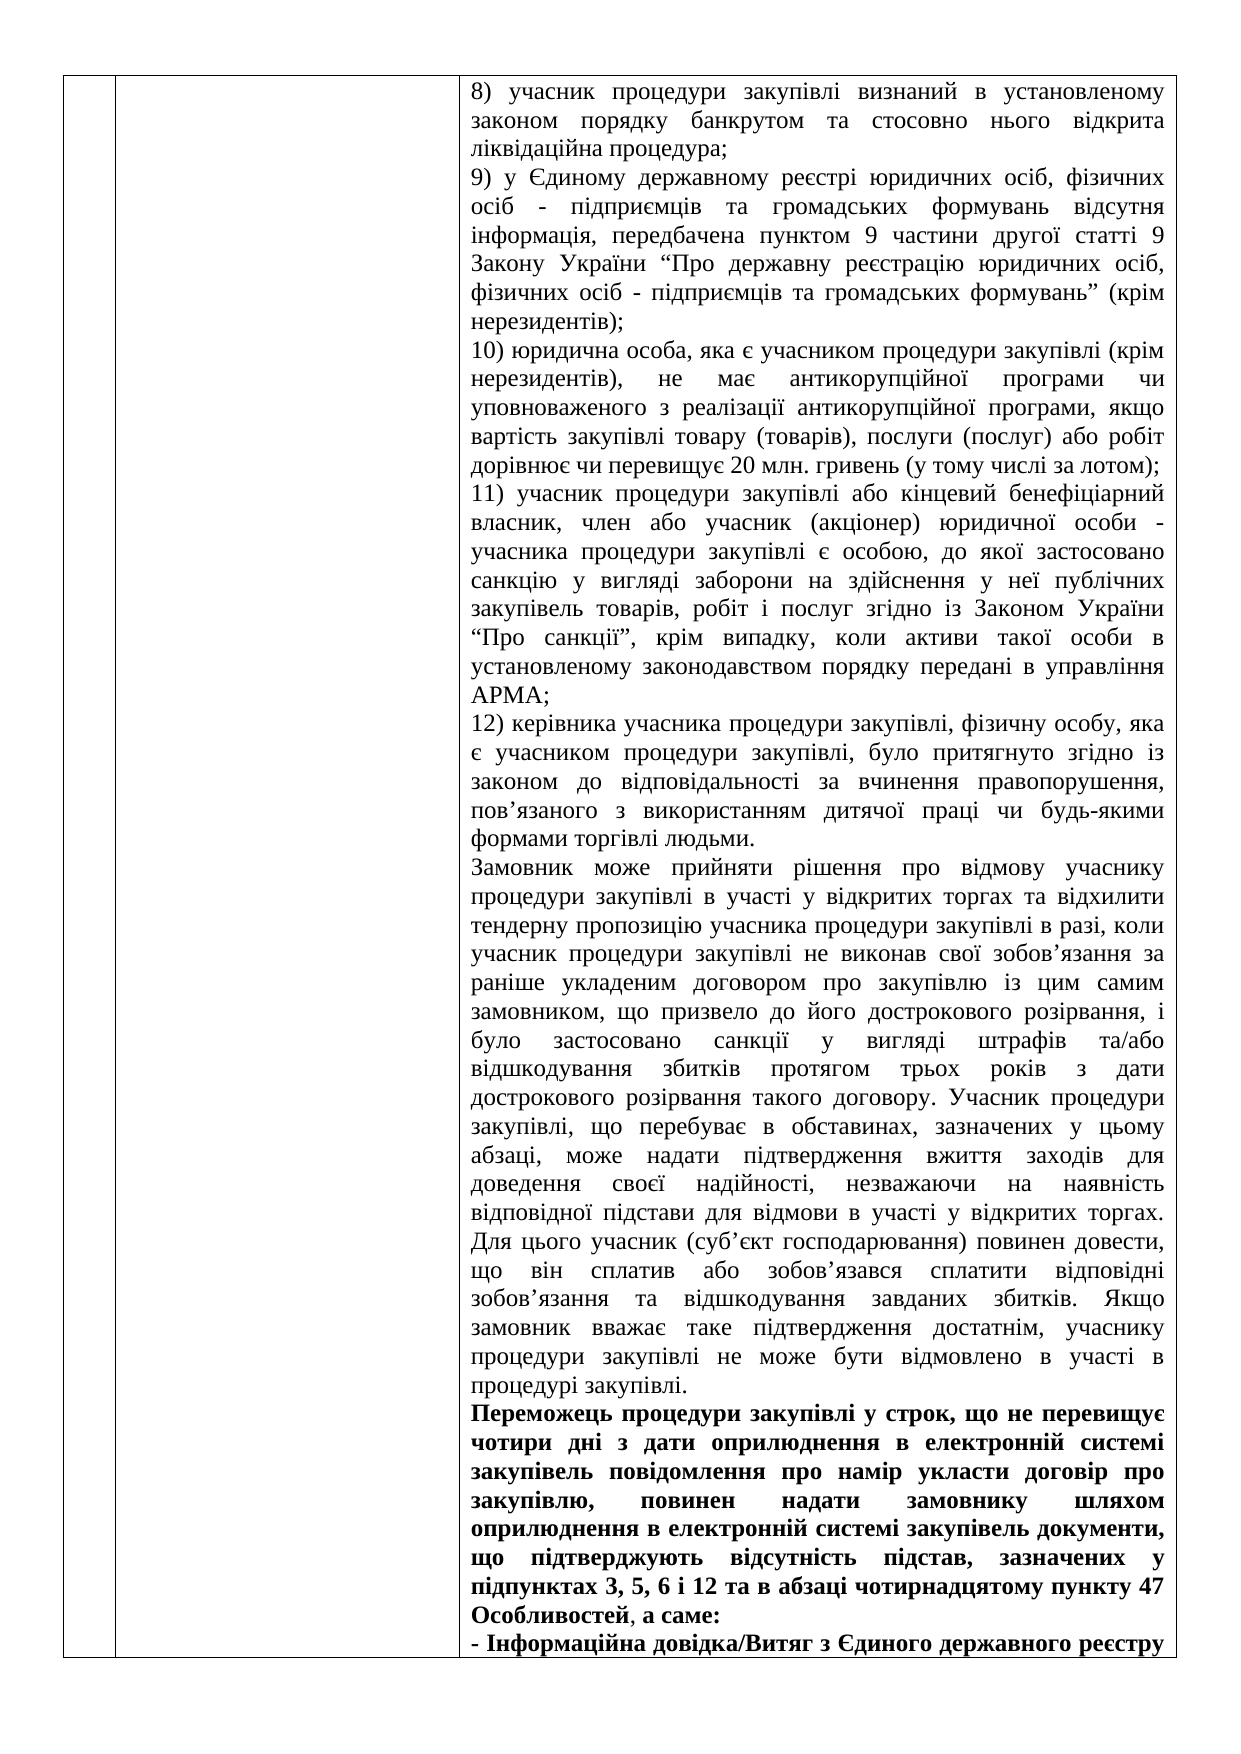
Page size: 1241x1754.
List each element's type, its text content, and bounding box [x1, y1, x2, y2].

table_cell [460, 76, 1176, 1657]
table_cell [116, 76, 459, 1657]
table_cell 5 [64, 76, 115, 1657]
